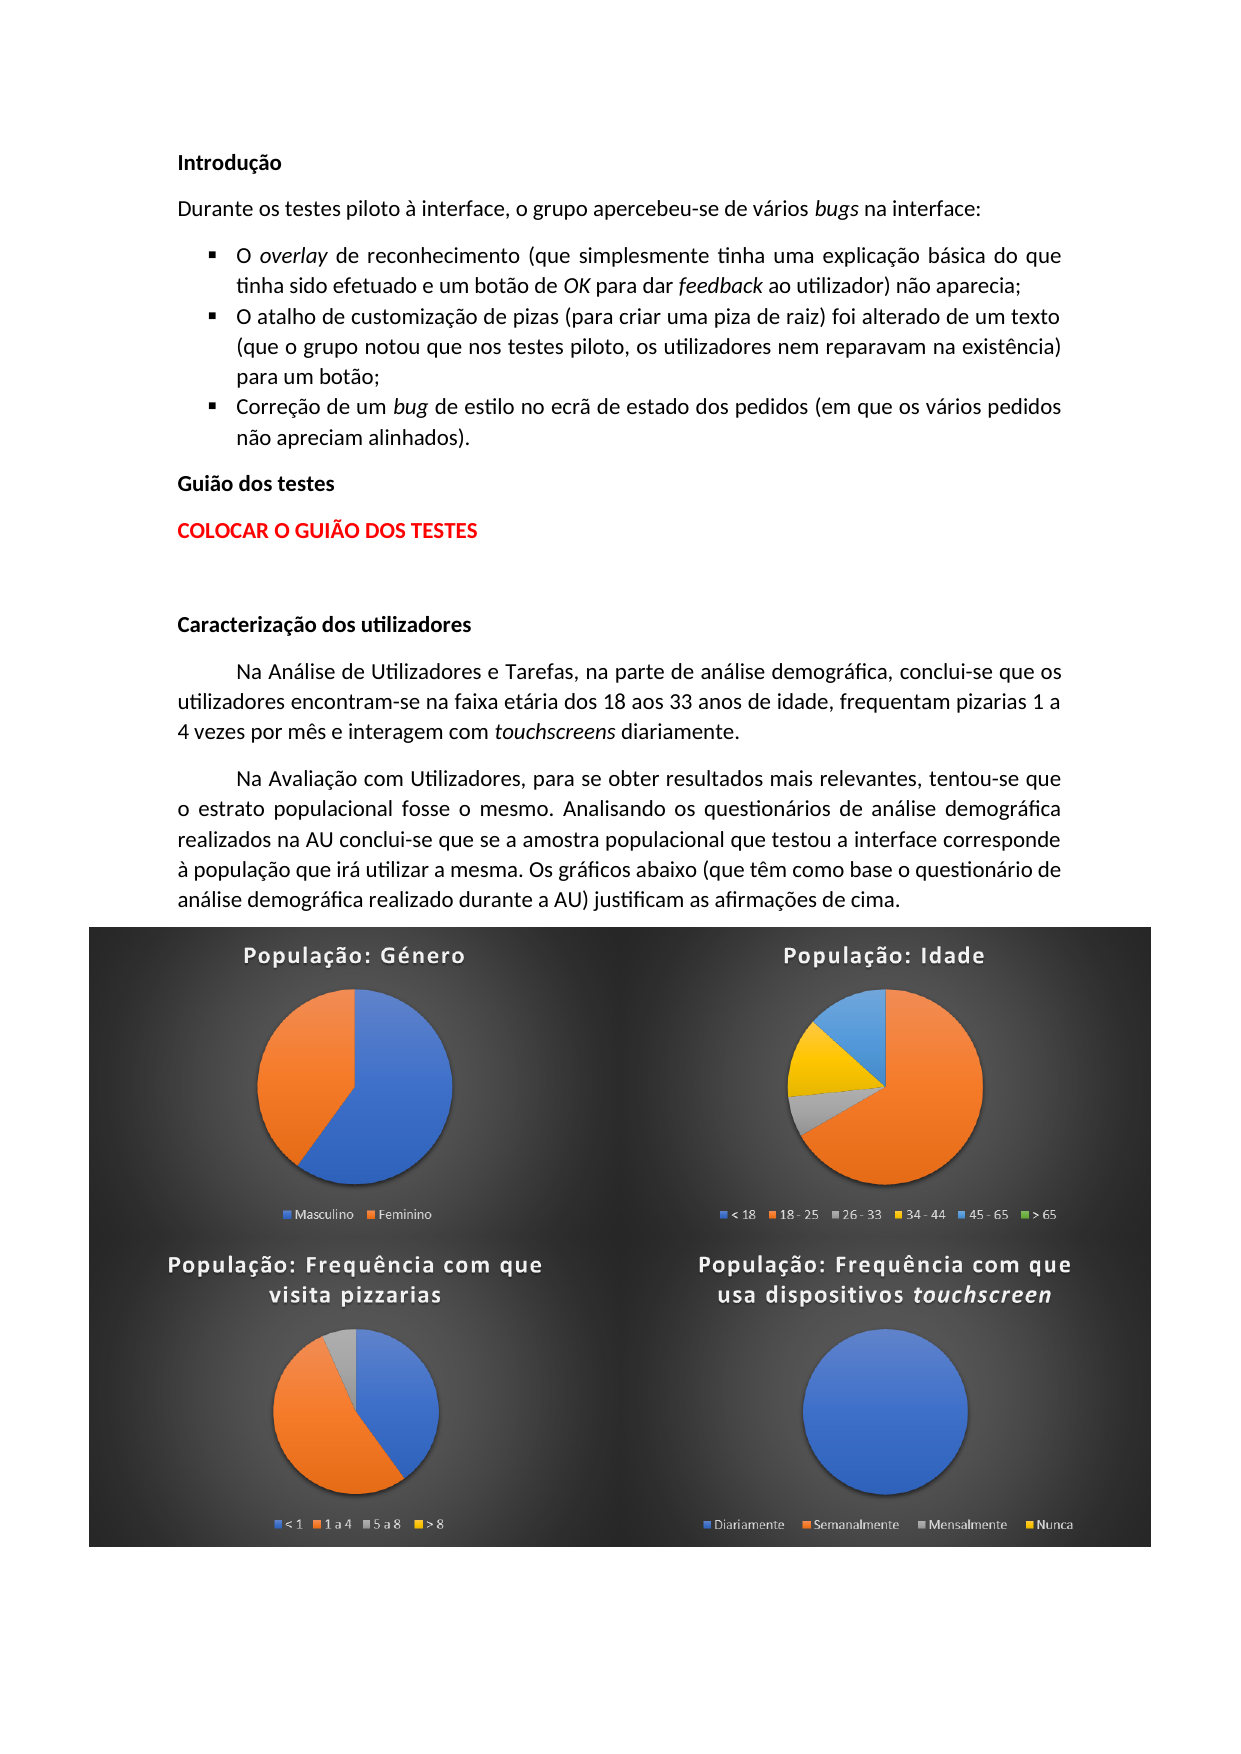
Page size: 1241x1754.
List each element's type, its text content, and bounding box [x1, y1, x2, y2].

text COLOCAR O GUIÃO DOS TESTES [177, 516, 1063, 544]
text Na Avaliação com Utilizadores, para se obter resultados mais relevantes, tentou-se que o estrato populacional fosse o mesmo. Analisando os questionários de análise demográfica realizados na AU conclui-se que se a amostra populacional que testou a interface corresponde à população que irá utilizar a mesma. Os gráficos abaixo (que têm como base o questionário de análise demográfica realizado durante a AU) justificam as afirmações de cima. [177, 764, 1063, 913]
picture [89, 927, 1151, 1547]
text Durante os testes piloto à interface, o grupo apercebeu-se de vários bugs na interface: [177, 194, 1063, 222]
list O atalho de customização de pizas (para criar uma piza de raiz) foi alterado de um texto (que o grupo notou que nos testes piloto, os utilizadores nem reparavam na existência) para um botão; [207, 302, 1063, 390]
text Caracterização dos utilizadores [177, 610, 1063, 638]
text Guião dos testes [177, 469, 1063, 497]
list Correção de um bug de estilo no ecrã de estado dos pedidos (em que os vários pedidos não apreciam alinhados). [207, 392, 1063, 451]
text Na Análise de Utilizadores e Tarefas, na parte de análise demográfica, conclui-se que os utilizadores encontram-se na faixa etária dos 18 aos 33 anos de idade, frequentam pizarias 1 a 4 vezes por mês e interagem com touchscreens diariamente. [177, 657, 1063, 745]
text Introdução [177, 148, 1063, 176]
list O overlay de reconhecimento (que simplesmente tinha uma explicação básica do que tinha sido efetuado e um botão de OK para dar feedback ao utilizador) não aparecia; [207, 241, 1063, 299]
